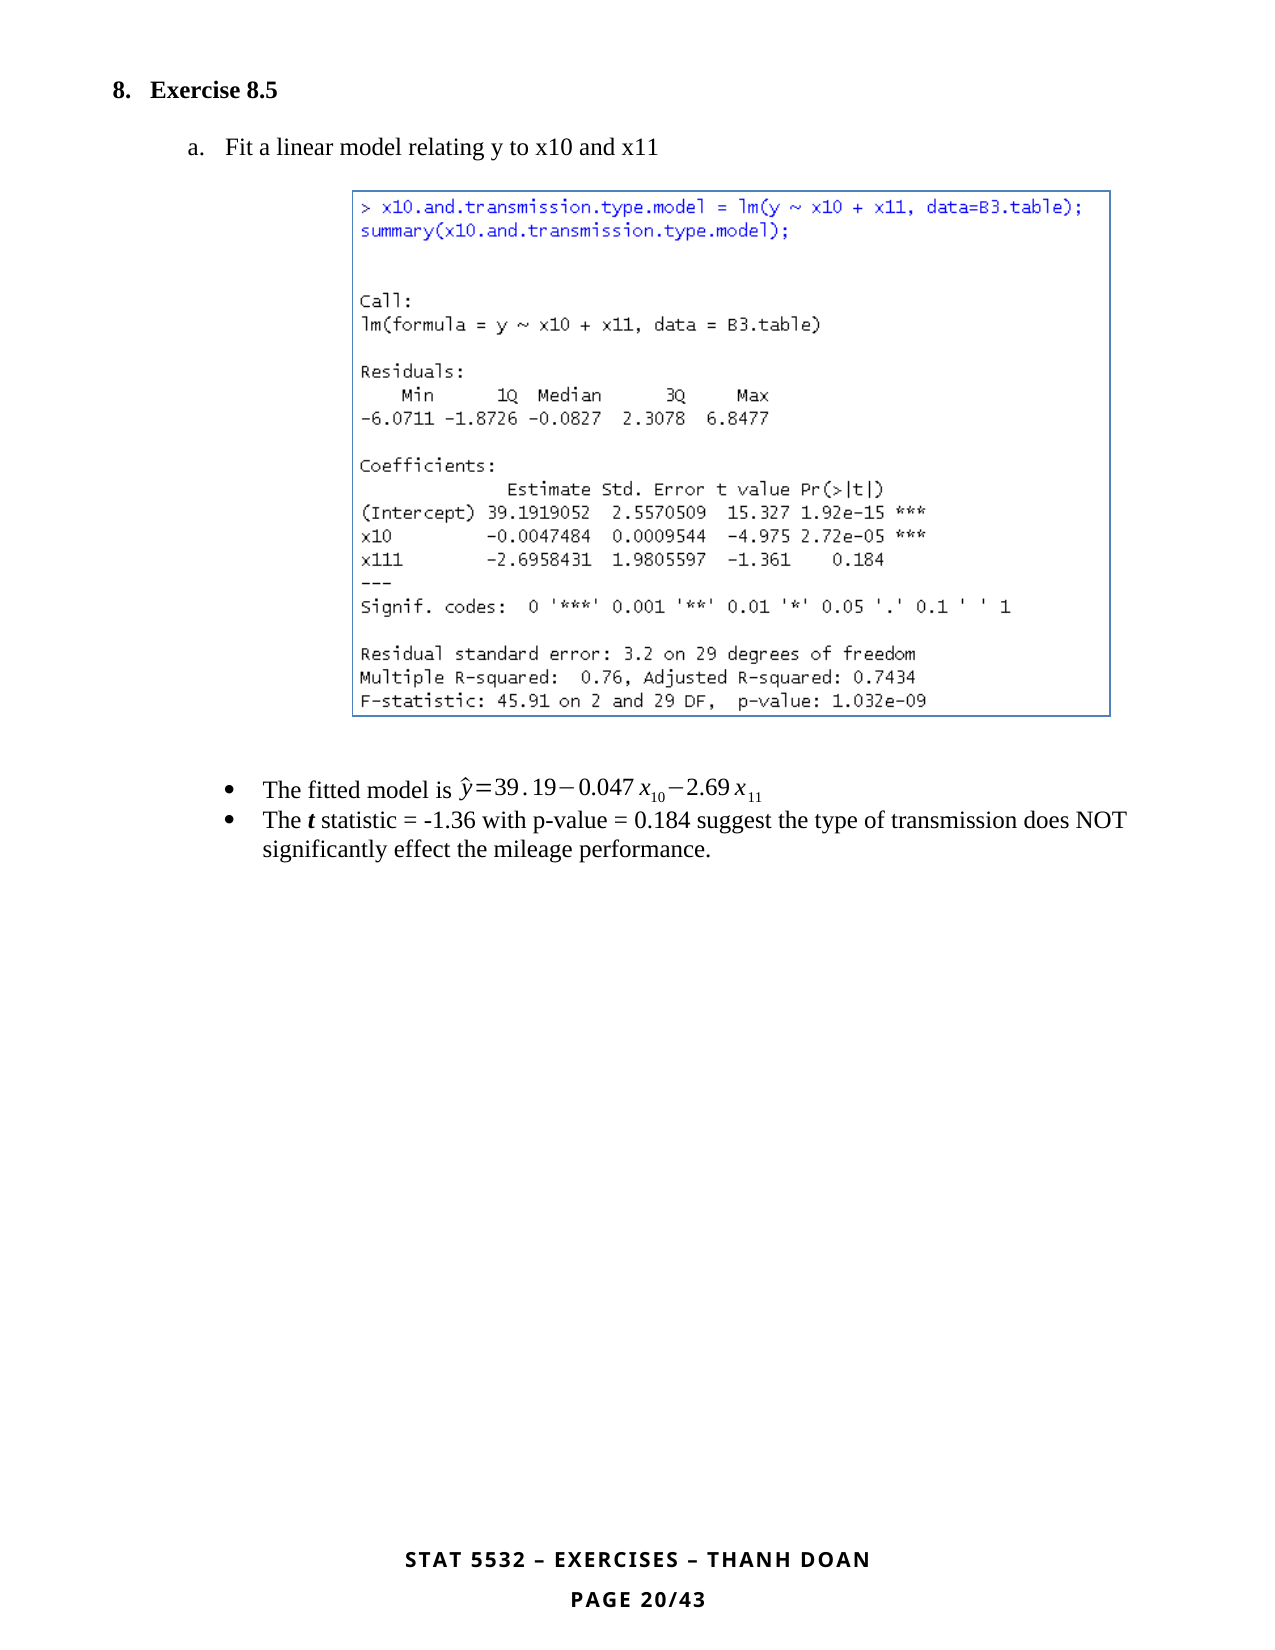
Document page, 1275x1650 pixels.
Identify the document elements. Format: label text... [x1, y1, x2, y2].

picture [353, 192, 1109, 715]
list Fit a linear model relating y to x10 and x11 [187, 132, 1200, 161]
list The fitted model is [225, 774, 1200, 805]
list Exercise 8.5 [112, 75, 1200, 104]
list The t statistic = -1.36 with p-value = 0.184 suggest the type of transmission does NOT significantly effect the mileage performance. [225, 805, 1200, 863]
